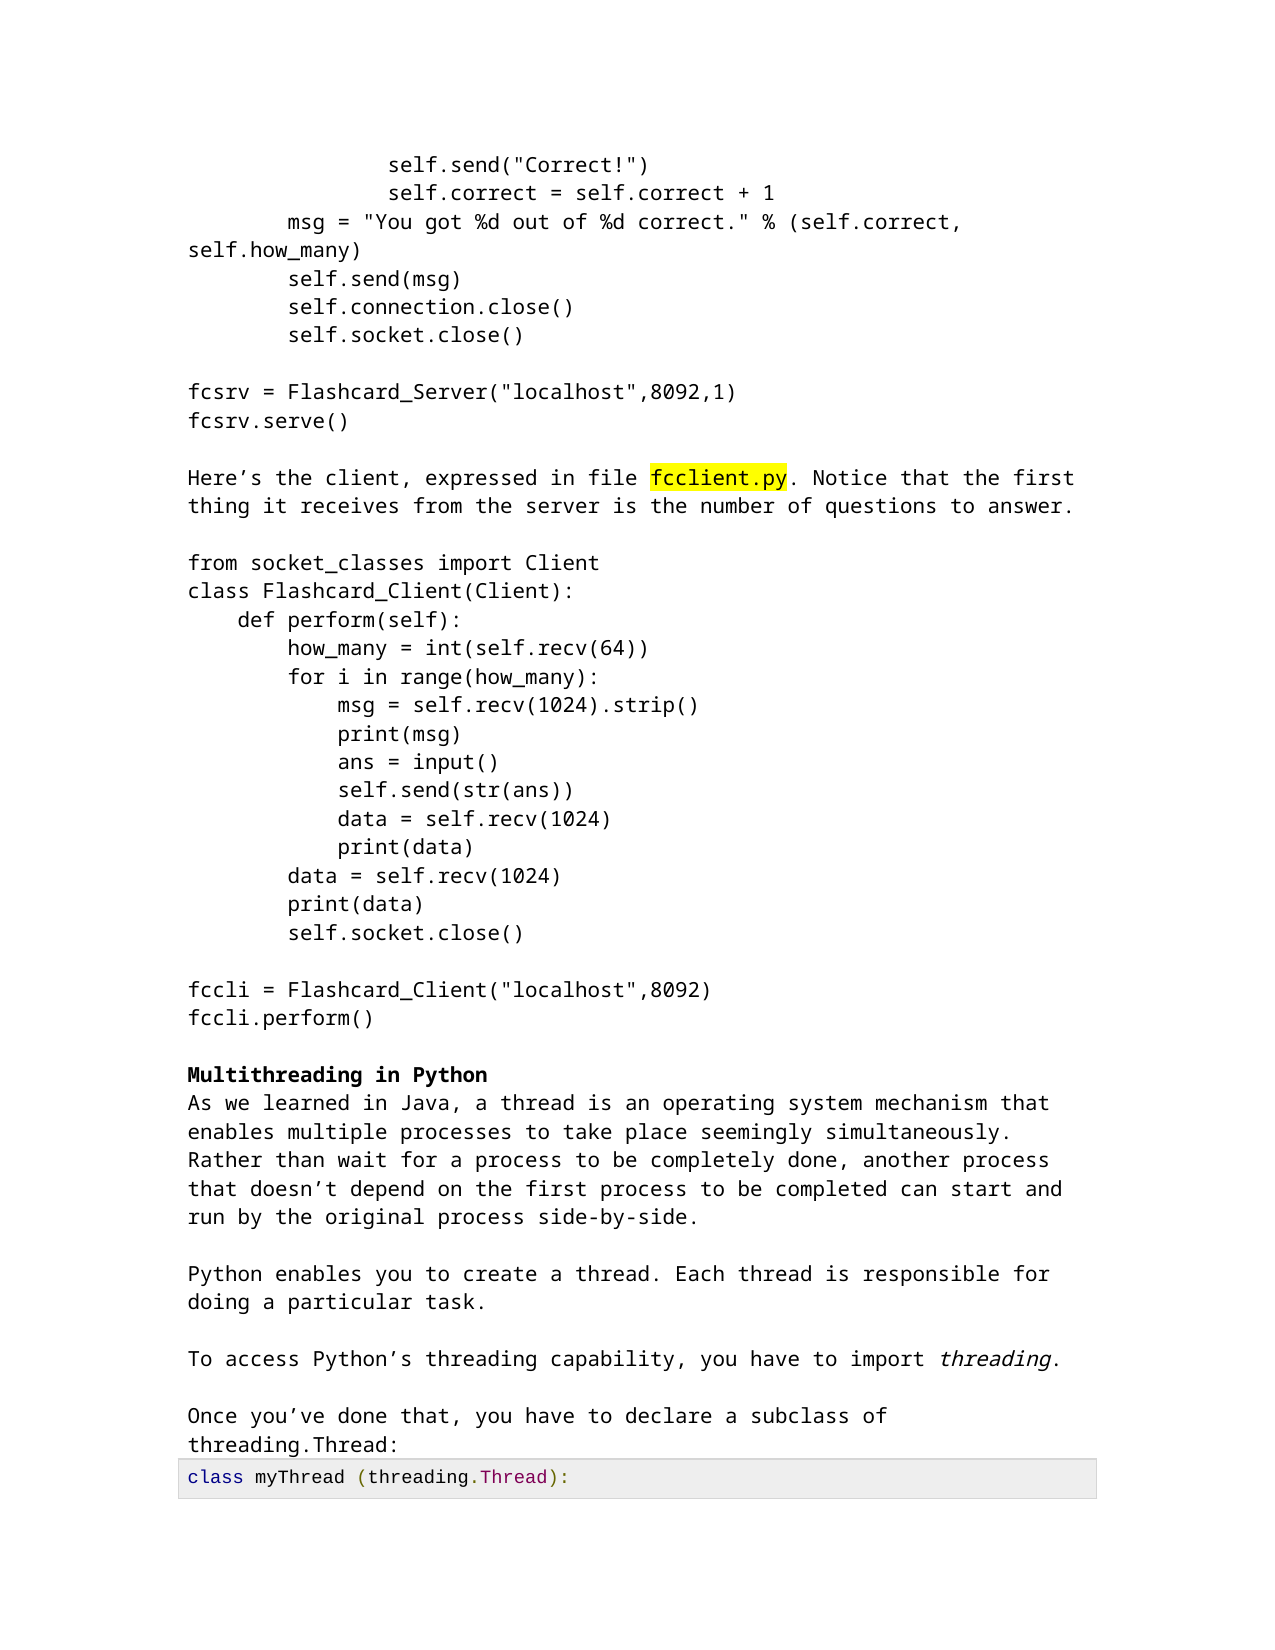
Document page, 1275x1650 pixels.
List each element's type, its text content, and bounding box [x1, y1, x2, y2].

text msg = "You got %d out of %d correct." % (self.correct, self.how_many) [187, 207, 1087, 264]
text To access Python’s threading capability, you have to import threading. [187, 1344, 1087, 1373]
text print(msg) [187, 719, 1087, 747]
text ans = input() [187, 747, 1087, 776]
text Python enables you to create a thread. Each thread is responsible for doing a particular task. [187, 1259, 1087, 1316]
text print(data) [187, 832, 1087, 861]
text how_many = int(self.recv(64)) [187, 633, 1087, 662]
text self.send(msg) [187, 264, 1087, 292]
text self.connection.close() [187, 292, 1087, 321]
text data = self.recv(1024) [187, 804, 1087, 832]
text self.send(str(ans)) [187, 776, 1087, 804]
text self.correct = self.correct + 1 [187, 178, 1087, 207]
text def perform(self): [187, 605, 1087, 633]
text for i in range(how_many): [187, 662, 1087, 690]
text from socket_classes import Client [187, 548, 1087, 577]
text fcsrv = Flashcard_Server("localhost",8092,1) [187, 377, 1087, 406]
text msg = self.recv(1024).strip() [187, 690, 1087, 719]
text Here’s the client, expressed in file fcclient.py. Notice that the first thing it receives from the server is the number of questions to answer. [187, 463, 1087, 520]
text self.socket.close() [187, 321, 1087, 349]
text As we learned in Java, a thread is an operating system mechanism that enables multiple processes to take place seemingly simultaneously. Rather than wait for a process to be completely done, another process that doesn’t depend on the first process to be completed can start and run by the original process side-by-side. [187, 1088, 1087, 1231]
text self.socket.close() [187, 918, 1087, 946]
text fcsrv.serve() [187, 406, 1087, 434]
text fccli.perform() [187, 1003, 1087, 1032]
text Multithreading in Python [187, 1060, 1087, 1088]
text print(data) [187, 889, 1087, 918]
text class Flashcard_Client(Client): [187, 577, 1087, 605]
text class myThread (threading.Thread): [179, 1460, 1096, 1498]
text fccli = Flashcard_Client("localhost",8092) [187, 975, 1087, 1003]
text self.send("Correct!") [187, 150, 1087, 178]
text Once you’ve done that, you have to declare a subclass of threading.Thread: [187, 1401, 1087, 1458]
text data = self.recv(1024) [187, 861, 1087, 889]
